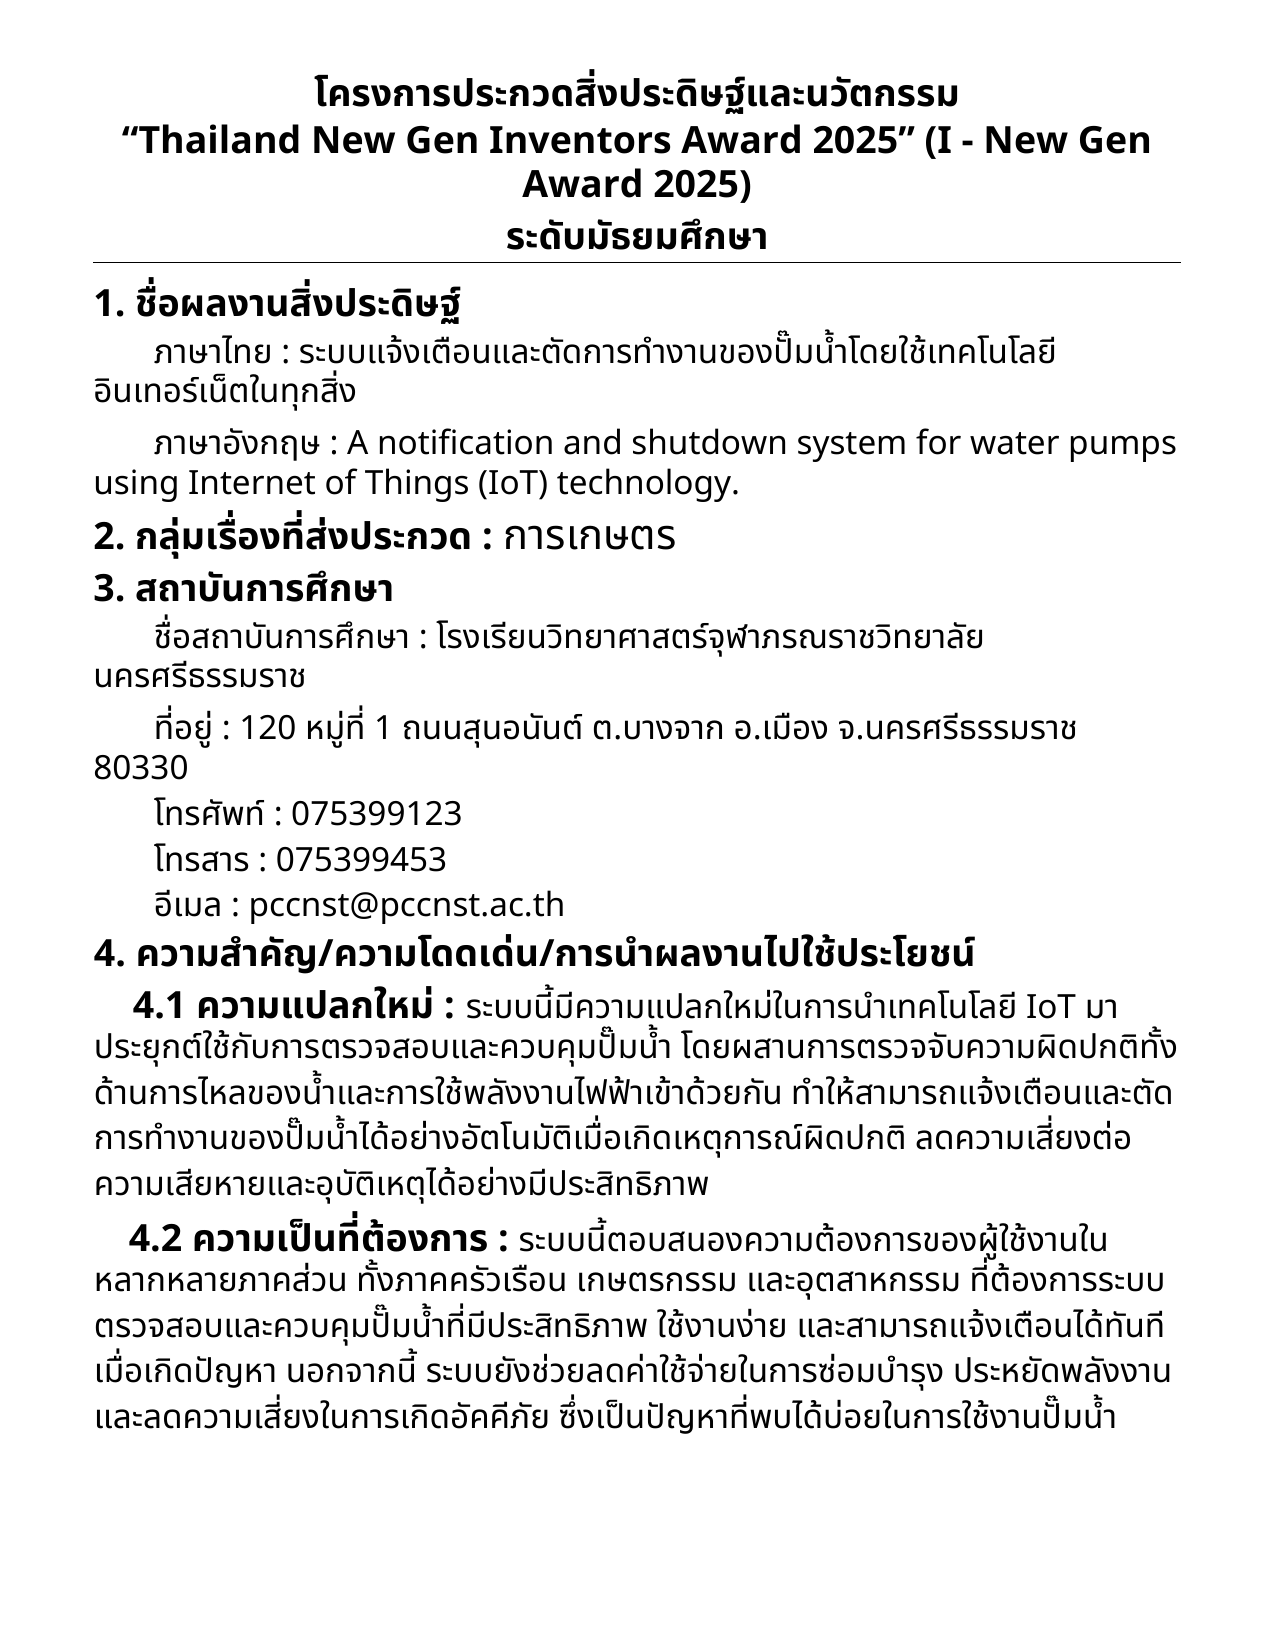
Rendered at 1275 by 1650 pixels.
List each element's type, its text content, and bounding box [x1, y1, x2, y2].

list 4. ความสำคัญ/ความโดดเด่น/การนำผลงานไปใช้ประโยชน์ [94, 926, 1181, 977]
text โทรสาร : 075399453 [93, 835, 1181, 880]
list ภาษาไทย : ระบบแจ้งเตือนและตัดการทำงานของปั๊มน้ำโดยใช้เทคโนโลยีอินเทอร์เน็ตในทุกสิ่ง [93, 327, 1181, 418]
text “Thailand New Gen Inventors Award 2025” (I - New Gen Award 2025) [93, 117, 1181, 208]
list 4.2 ความเป็นที่ต้องการ : ระบบนี้ตอบสนองความต้องการของผู้ใช้งานในหลากหลายภาคส่วน ทั้งภาคครัวเรือน เกษตรกรรม และอุตสาหกรรม ที่ต้องการระบบตรวจสอบและควบคุมปั๊มน้ำที่มีประสิทธิภาพ ใช้งานง่าย และสามารถแจ้งเตือนได้ทันทีเมื่อเกิดปัญหา นอกจากนี้ ระบบยังช่วยลดค่าใช้จ่ายในการซ่อมบำรุง ประหยัดพลังงาน และลดความเสี่ยงในการเกิดอัคคีภัย ซึ่งเป็นปัญหาที่พบได้บ่อยในการใช้งานปั๊มน้ำ [94, 1210, 1181, 1443]
text โทรศัพท์ : 075399123 [93, 789, 1181, 835]
list 4.1 ความแปลกใหม่ : ระบบนี้มีความแปลกใหม่ในการนำเทคโนโลยี IoT มาประยุกต์ใช้กับการตรวจสอบและควบคุมปั๊มน้ำ โดยผสานการตรวจจับความผิดปกติทั้งด้านการไหลของน้ำและการใช้พลังงานไฟฟ้าเข้าด้วยกัน ทำให้สามารถแจ้งเตือนและตัดการทำงานของปั๊มน้ำได้อย่างอัตโนมัติเมื่อเกิดเหตุการณ์ผิดปกติ ลดความเสี่ยงต่อความเสียหายและอุบัติเหตุได้อย่างมีประสิทธิภาพ [94, 977, 1181, 1210]
text ที่อยู่ : 120 หมู่ที่ 1 ถนนสุนอนันต์ ต.บางจาก อ.เมือง จ.นครศรีธรรมราช 80330 [93, 703, 1181, 789]
text ชื่อสถาบันการศึกษา : โรงเรียนวิทยาศาสตร์จุฬาภรณราชวิทยาลัย นครศรีธรรมราช [93, 612, 1181, 703]
text โครงการประกวดสิ่งประดิษฐ์และนวัตกรรม [93, 66, 1181, 117]
text ระดับมัธยมศึกษา [93, 208, 1181, 262]
text อีเมล : pccnst@pccnst.ac.th [93, 880, 1181, 926]
text 3. สถาบันการศึกษา [93, 561, 1181, 612]
list ภาษาอังกฤษ : A notification and shutdown system for water pumps using Internet of Things (IoT) technology. [93, 418, 1181, 504]
text 1. ชื่อผลงานสิ่งประดิษฐ์ [93, 276, 1181, 327]
text 2. กลุ่มเรื่องที่ส่งประกวด : การเกษตร [93, 504, 1181, 561]
